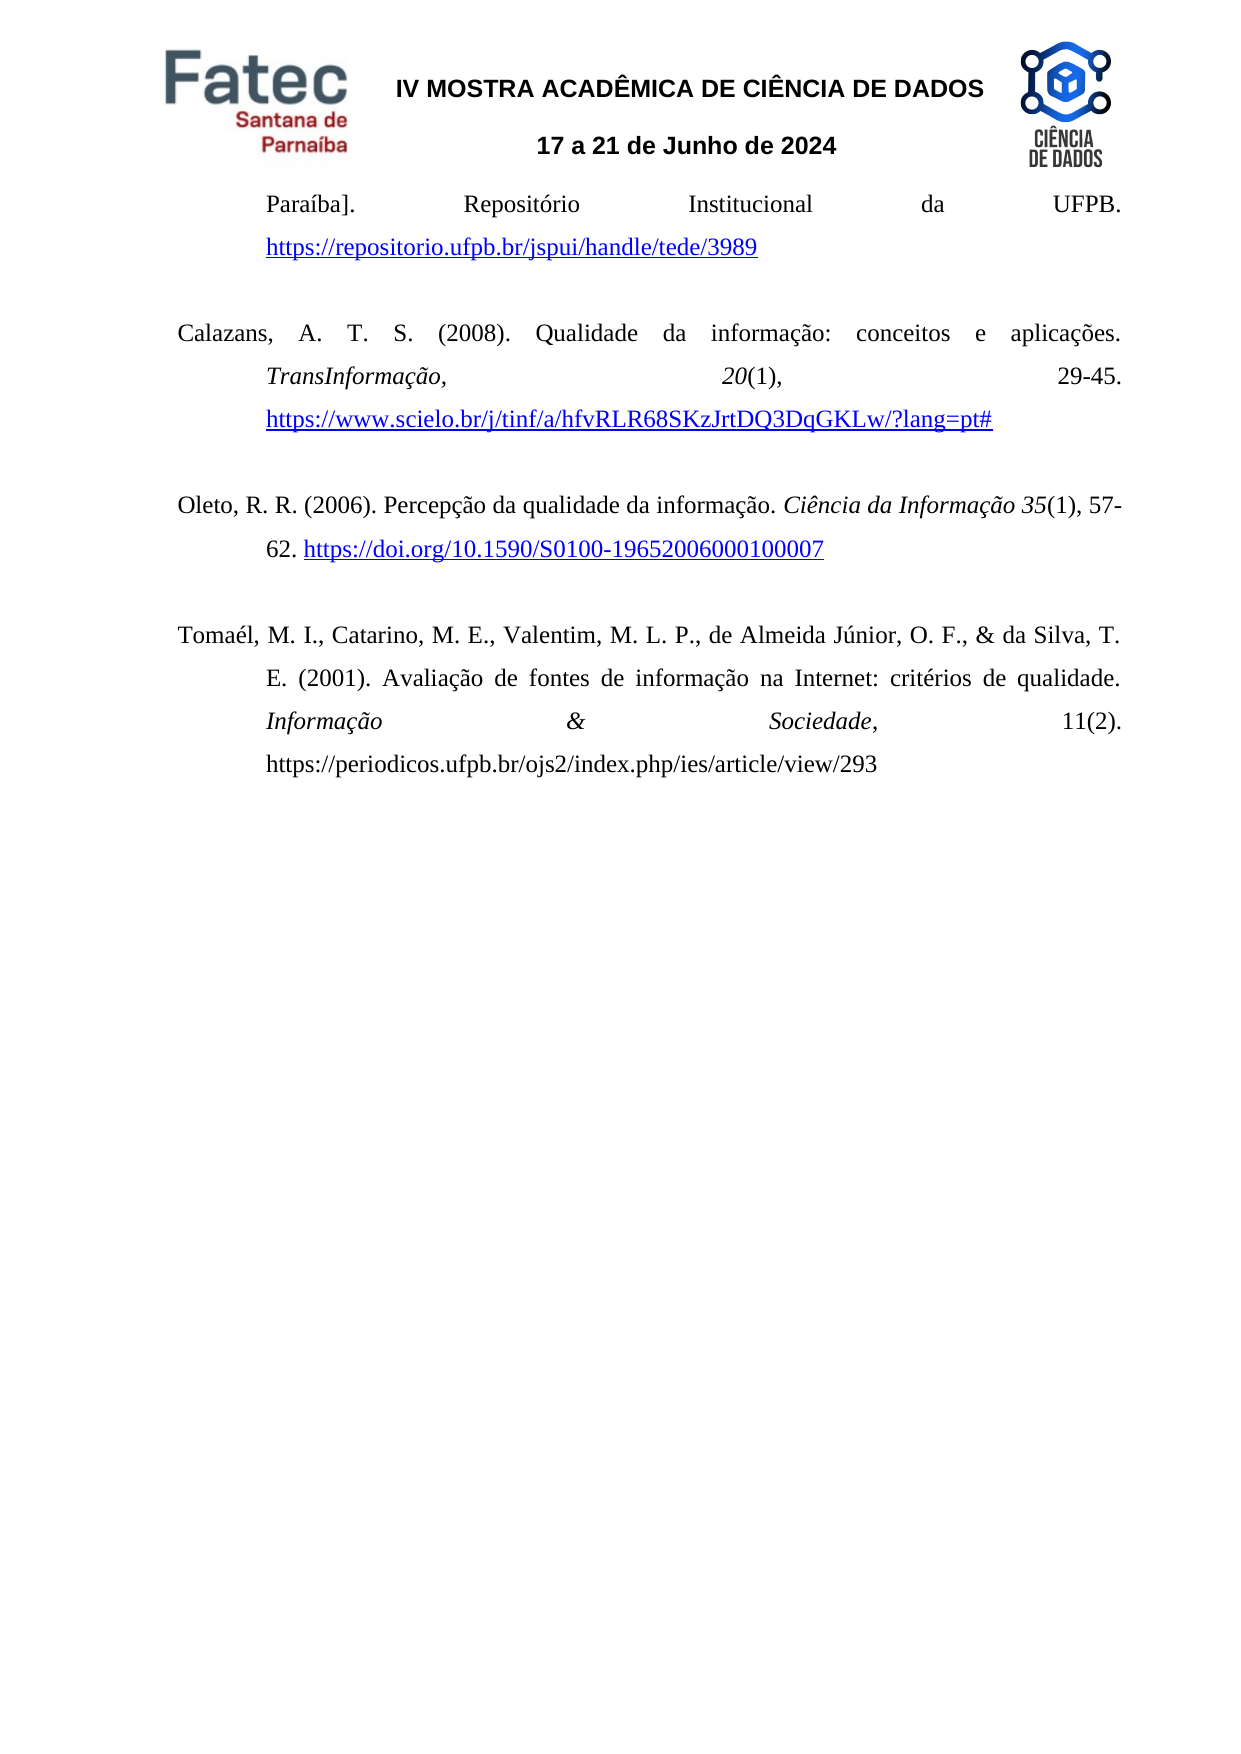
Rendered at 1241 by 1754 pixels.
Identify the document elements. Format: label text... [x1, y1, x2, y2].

text Calazans, A. T. S. (2008). Qualidade da informação: conceitos e aplicações. TransInformação, 20(1), 29-45. https://www.scielo.br/j/tinf/a/hfvRLR68SKzJrtDQ3DqGKLw/?lang=pt# [177, 318, 1122, 433]
text Oleto, R. R. (2006). Percepção da qualidade da informação. Ciência da Informação 35(1), 57-62. https://doi.org/10.1590/S0100-19652006000100007 [177, 491, 1122, 562]
picture [148, 36, 357, 170]
picture [990, 27, 1149, 181]
text Tomaél, M. I., Catarino, M. E., Valentim, M. L. P., de Almeida Júnior, O. F., & da Silva, T. E. (2001). Avaliação de fontes de informação na Internet: critérios de qualidade. Informação & Sociedade, 11(2). https://periodicos.ufpb.br/ojs2/index.php/ies/article/view/293 [177, 620, 1122, 778]
